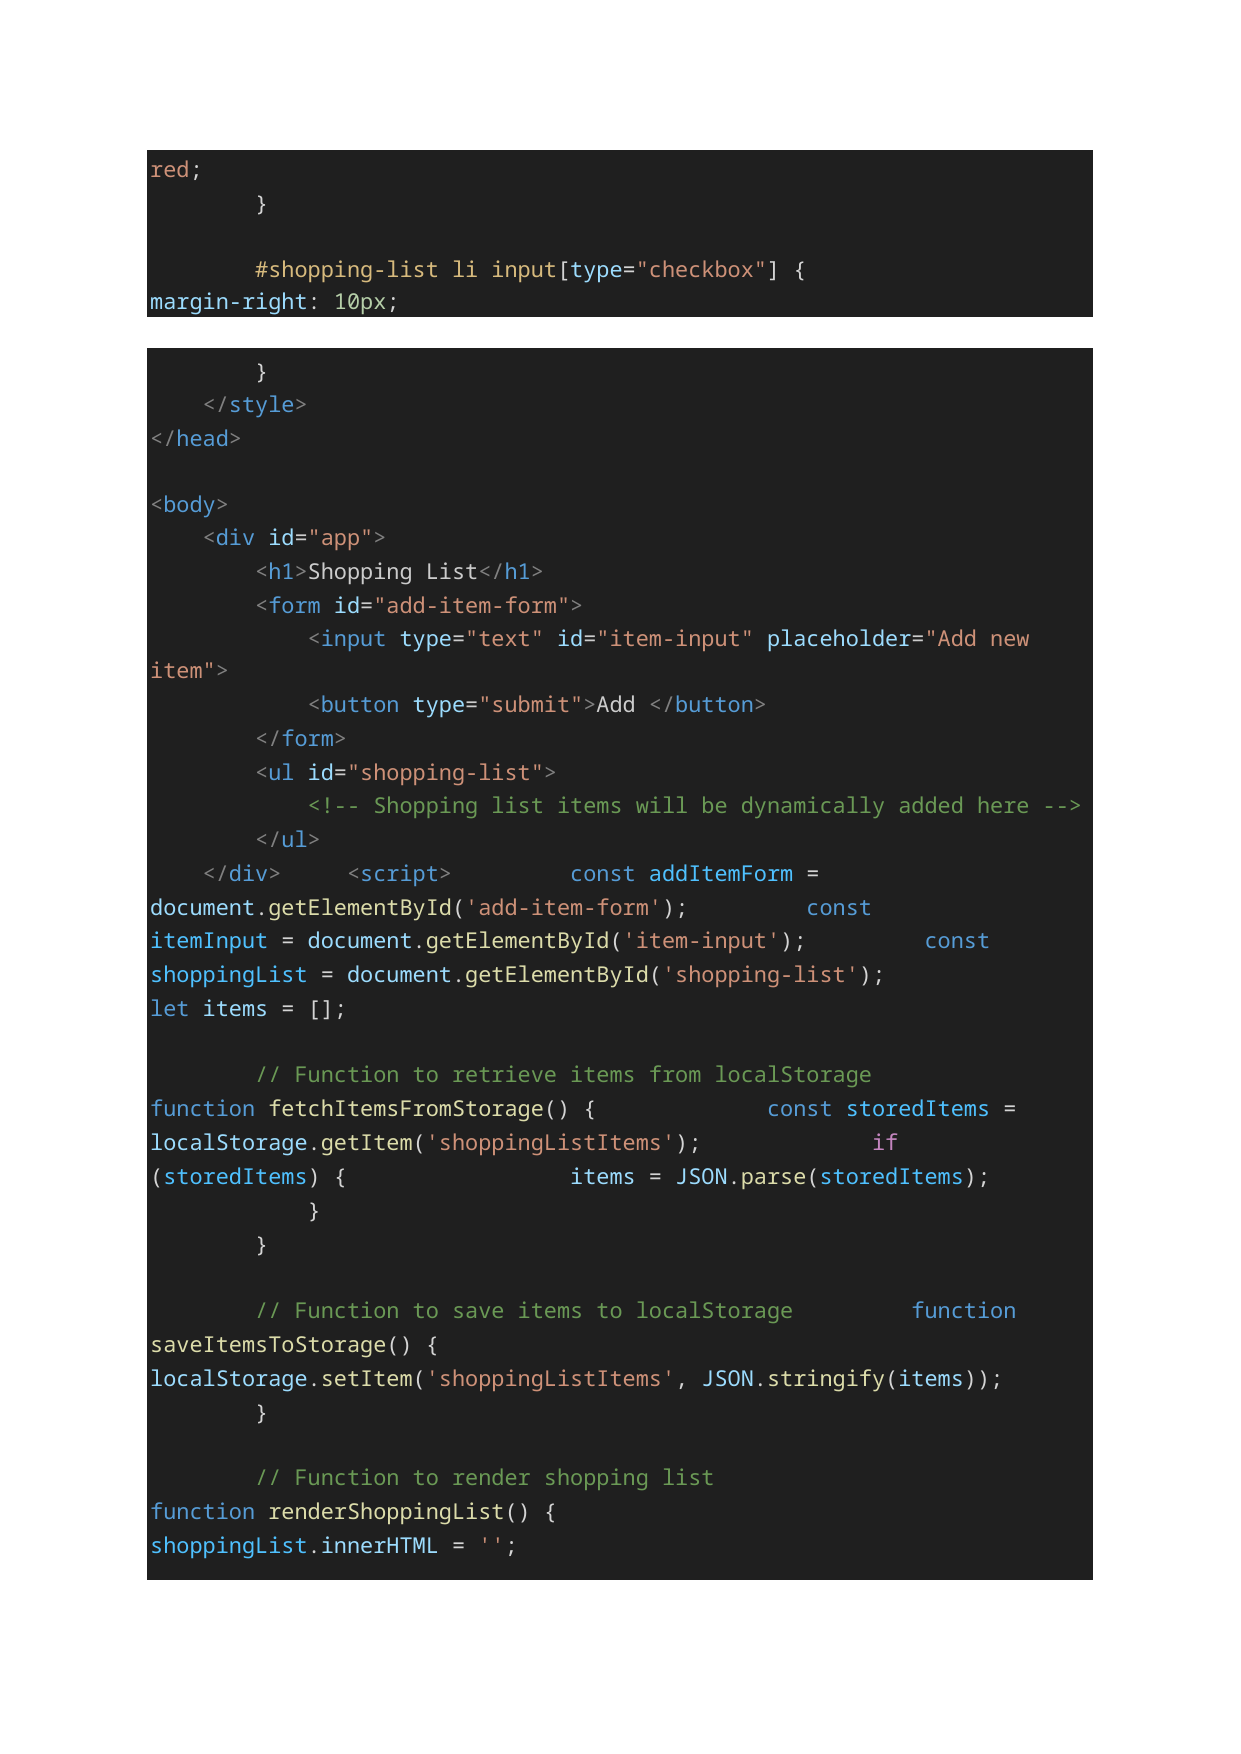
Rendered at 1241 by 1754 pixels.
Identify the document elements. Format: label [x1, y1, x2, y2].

table_header [147, 150, 1093, 317]
table_header [147, 348, 1093, 1580]
